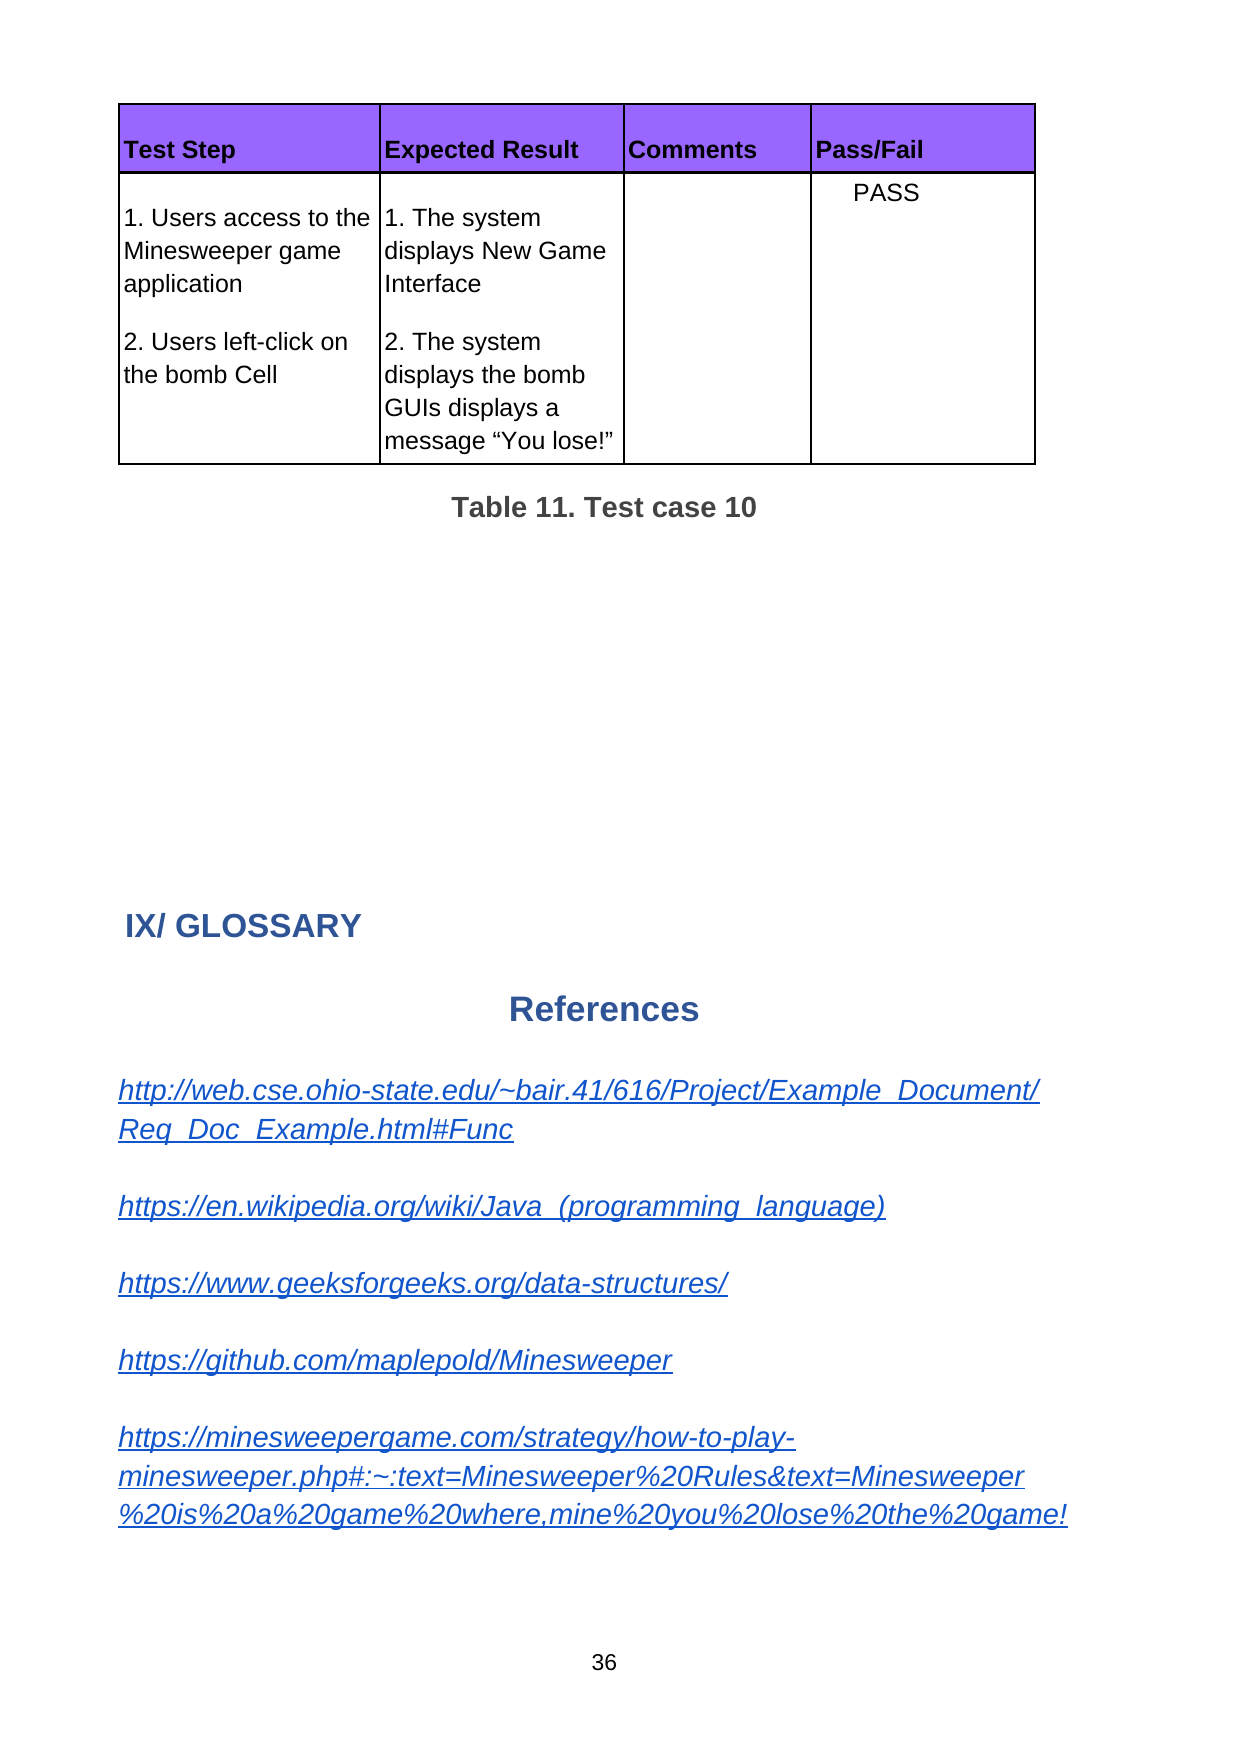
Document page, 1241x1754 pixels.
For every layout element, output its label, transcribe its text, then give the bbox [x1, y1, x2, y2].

table_cell Comments [625, 105, 810, 171]
text http://web.cse.ohio-state.edu/~bair.41/616/Project/Example_Document/Req_Doc_Example.html#Func [118, 1073, 1090, 1145]
text https://www.geeksforgeeks.org/data-structures/ [118, 1266, 1090, 1299]
subtitle IX/ GLOSSARY [118, 906, 1090, 945]
text https://en.wikipedia.org/wiki/Java_(programming_language) [118, 1189, 1090, 1222]
table_cell 1. The system displays New Game Interface 2. The system displays the bomb GUIs displays a message “You lose!” [381, 174, 623, 462]
table_cell Pass/Fail [812, 105, 1034, 171]
subtitle Table 11. Test case 10 [118, 489, 1090, 523]
table_cell PASS [812, 174, 1034, 462]
table_cell 1. Users access to the Minesweeper game application 2. Users left-click on the bomb Cell [120, 174, 379, 462]
table_cell Test Step [120, 105, 379, 171]
subtitle References [118, 988, 1090, 1029]
table_cell [625, 174, 810, 462]
text https://minesweepergame.com/strategy/how-to-play-minesweeper.php#:~:text=Minesweeper%20Rules&text=Minesweeper%20is%20a%20game%20where,mine%20you%20lose%20the%20game! [118, 1420, 1090, 1531]
table_cell Expected Result [381, 105, 623, 171]
text https://github.com/maplepold/Minesweeper [118, 1343, 1090, 1377]
